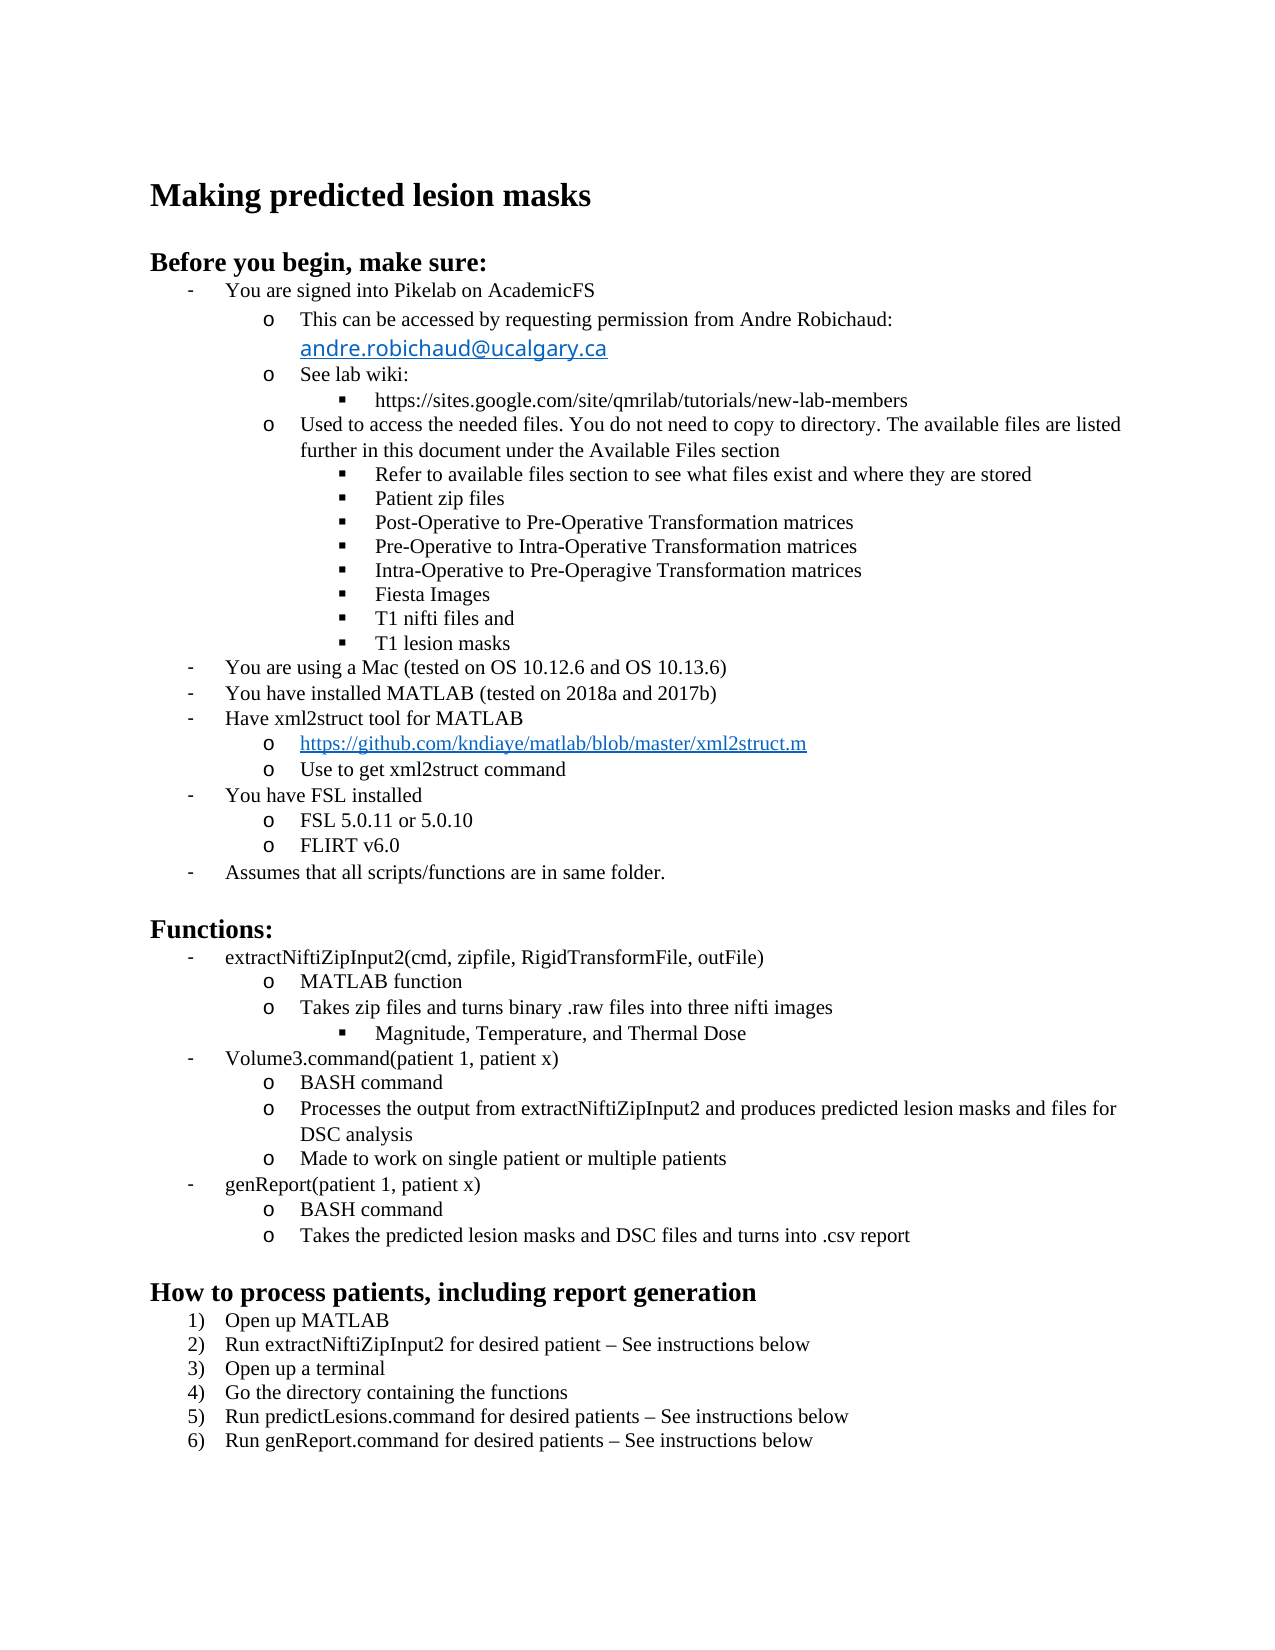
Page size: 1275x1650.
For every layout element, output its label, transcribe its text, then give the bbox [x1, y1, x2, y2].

subtitle Making predicted lesion masks [150, 175, 1125, 213]
list FSL 5.0.11 or 5.0.10 [262, 808, 1125, 833]
list extractNiftiZipInput2(cmd, zipfile, RigidTransformFile, outFile) [187, 944, 1125, 969]
list T1 lesion masks [337, 630, 1125, 654]
list genReport(patient 1, patient x) [187, 1171, 1125, 1197]
list Go the directory containing the functions [187, 1380, 1125, 1404]
subtitle Before you begin, make sure: [150, 246, 1125, 277]
list Made to work on single patient or multiple patients [262, 1146, 1125, 1171]
list Used to access the needed files. You do not need to copy to directory. The available files are listed further in this document under the Available Files section [262, 412, 1125, 462]
list Refer to available files section to see what files exist and where they are stored [337, 462, 1125, 486]
list Open up MATLAB [187, 1308, 1125, 1332]
list You are using a Mac (tested on OS 10.12.6 and OS 10.13.6) [187, 654, 1125, 680]
list Run genReport.command for desired patients – See instructions below [187, 1428, 1125, 1452]
list This can be accessed by requesting permission from Andre Robichaud: andre.robichaud@ucalgary.ca [262, 303, 1125, 362]
list Processes the output from extractNiftiZipInput2 and produces predicted lesion masks and files for DSC analysis [262, 1096, 1125, 1146]
list Use to get xml2struct command [262, 756, 1125, 782]
list Run extractNiftiZipInput2 for desired patient – See instructions below [187, 1332, 1125, 1356]
list FLIRT v6.0 [262, 833, 1125, 859]
list Intra-Operative to Pre-Operagive Transformation matrices [337, 558, 1125, 582]
list Open up a terminal [187, 1356, 1125, 1380]
list Patient zip files [337, 486, 1125, 510]
list T1 nifti files and [337, 606, 1125, 630]
list You have installed MATLAB (tested on 2018a and 2017b) [187, 680, 1125, 705]
list Takes zip files and turns binary .raw files into three nifti images [262, 995, 1125, 1021]
list Run predictLesions.command for desired patients – See instructions below [187, 1404, 1125, 1428]
list https://sites.google.com/site/qmrilab/tutorials/new-lab-members [337, 388, 1125, 412]
list MATLAB function [262, 969, 1125, 995]
subtitle How to process patients, including report generation [150, 1277, 1125, 1308]
list Fiesta Images [337, 582, 1125, 606]
list BASH command [262, 1070, 1125, 1096]
list See lab wiki: [262, 362, 1125, 388]
list Have xml2struct tool for MATLAB [187, 705, 1125, 731]
list Magnitude, Temperature, and Thermal Dose [337, 1021, 1125, 1045]
list Volume3.command(patient 1, patient x) [187, 1045, 1125, 1070]
list Pre-Operative to Intra-Operative Transformation matrices [337, 534, 1125, 558]
list Takes the predicted lesion masks and DSC files and turns into .csv report [262, 1223, 1125, 1248]
list You have FSL installed [187, 782, 1125, 808]
list BASH command [262, 1197, 1125, 1223]
list Post-Operative to Pre-Operative Transformation matrices [337, 510, 1125, 534]
list https://github.com/kndiaye/matlab/blob/master/xml2struct.m [262, 731, 1125, 756]
subtitle Functions: [150, 913, 1125, 944]
list Assumes that all scripts/functions are in same folder. [187, 859, 1125, 884]
list You are signed into Pikelab on AcademicFS [187, 277, 1125, 303]
